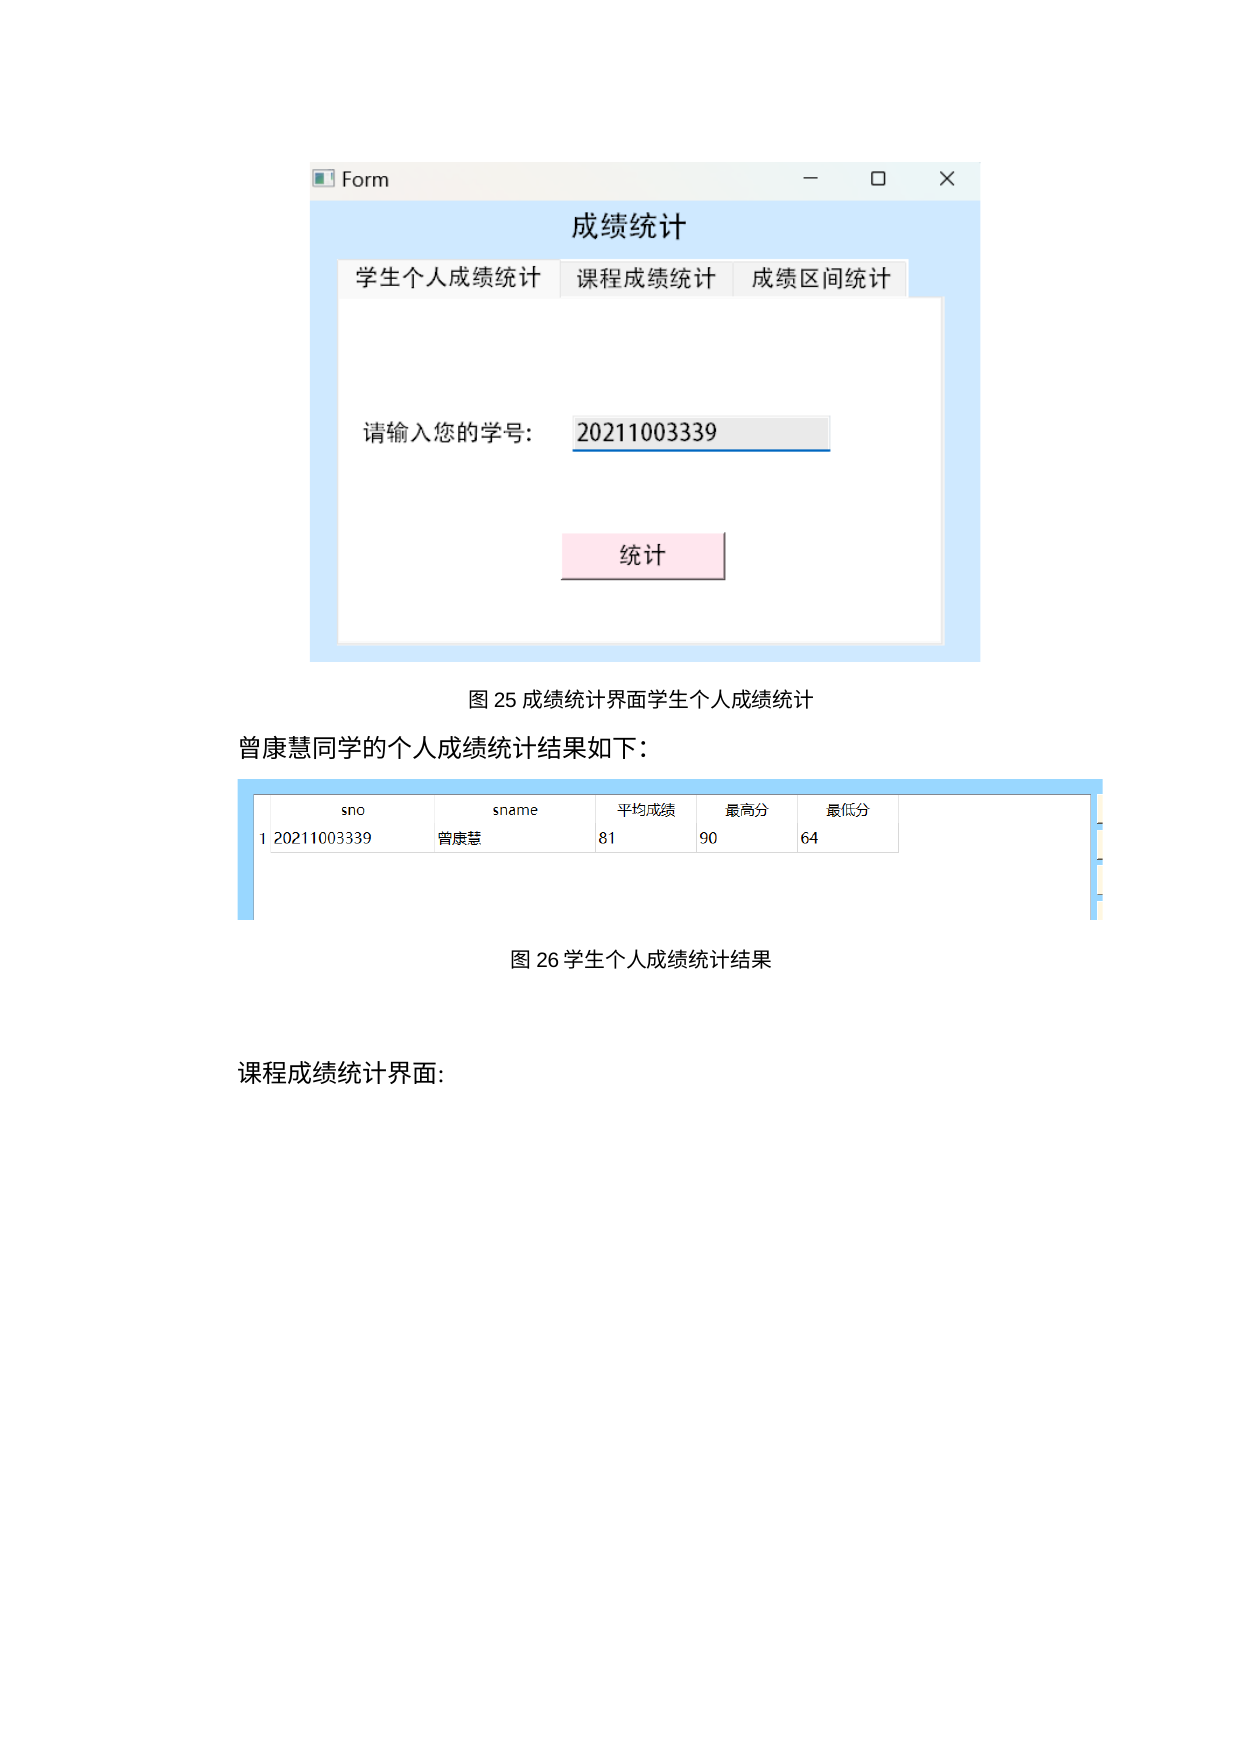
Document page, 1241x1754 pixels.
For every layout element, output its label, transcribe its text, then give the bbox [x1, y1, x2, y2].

text 图 25 成绩统计界面学生个人成绩统计 [187, 682, 1053, 714]
text 曾康慧同学的个人成绩统计结果如下： [187, 714, 1053, 779]
text 课程成绩统计界面: [187, 1039, 1053, 1104]
text 图 26学生个人成绩统计结果 [187, 942, 1053, 974]
picture [237, 779, 1103, 920]
picture [309, 162, 981, 662]
